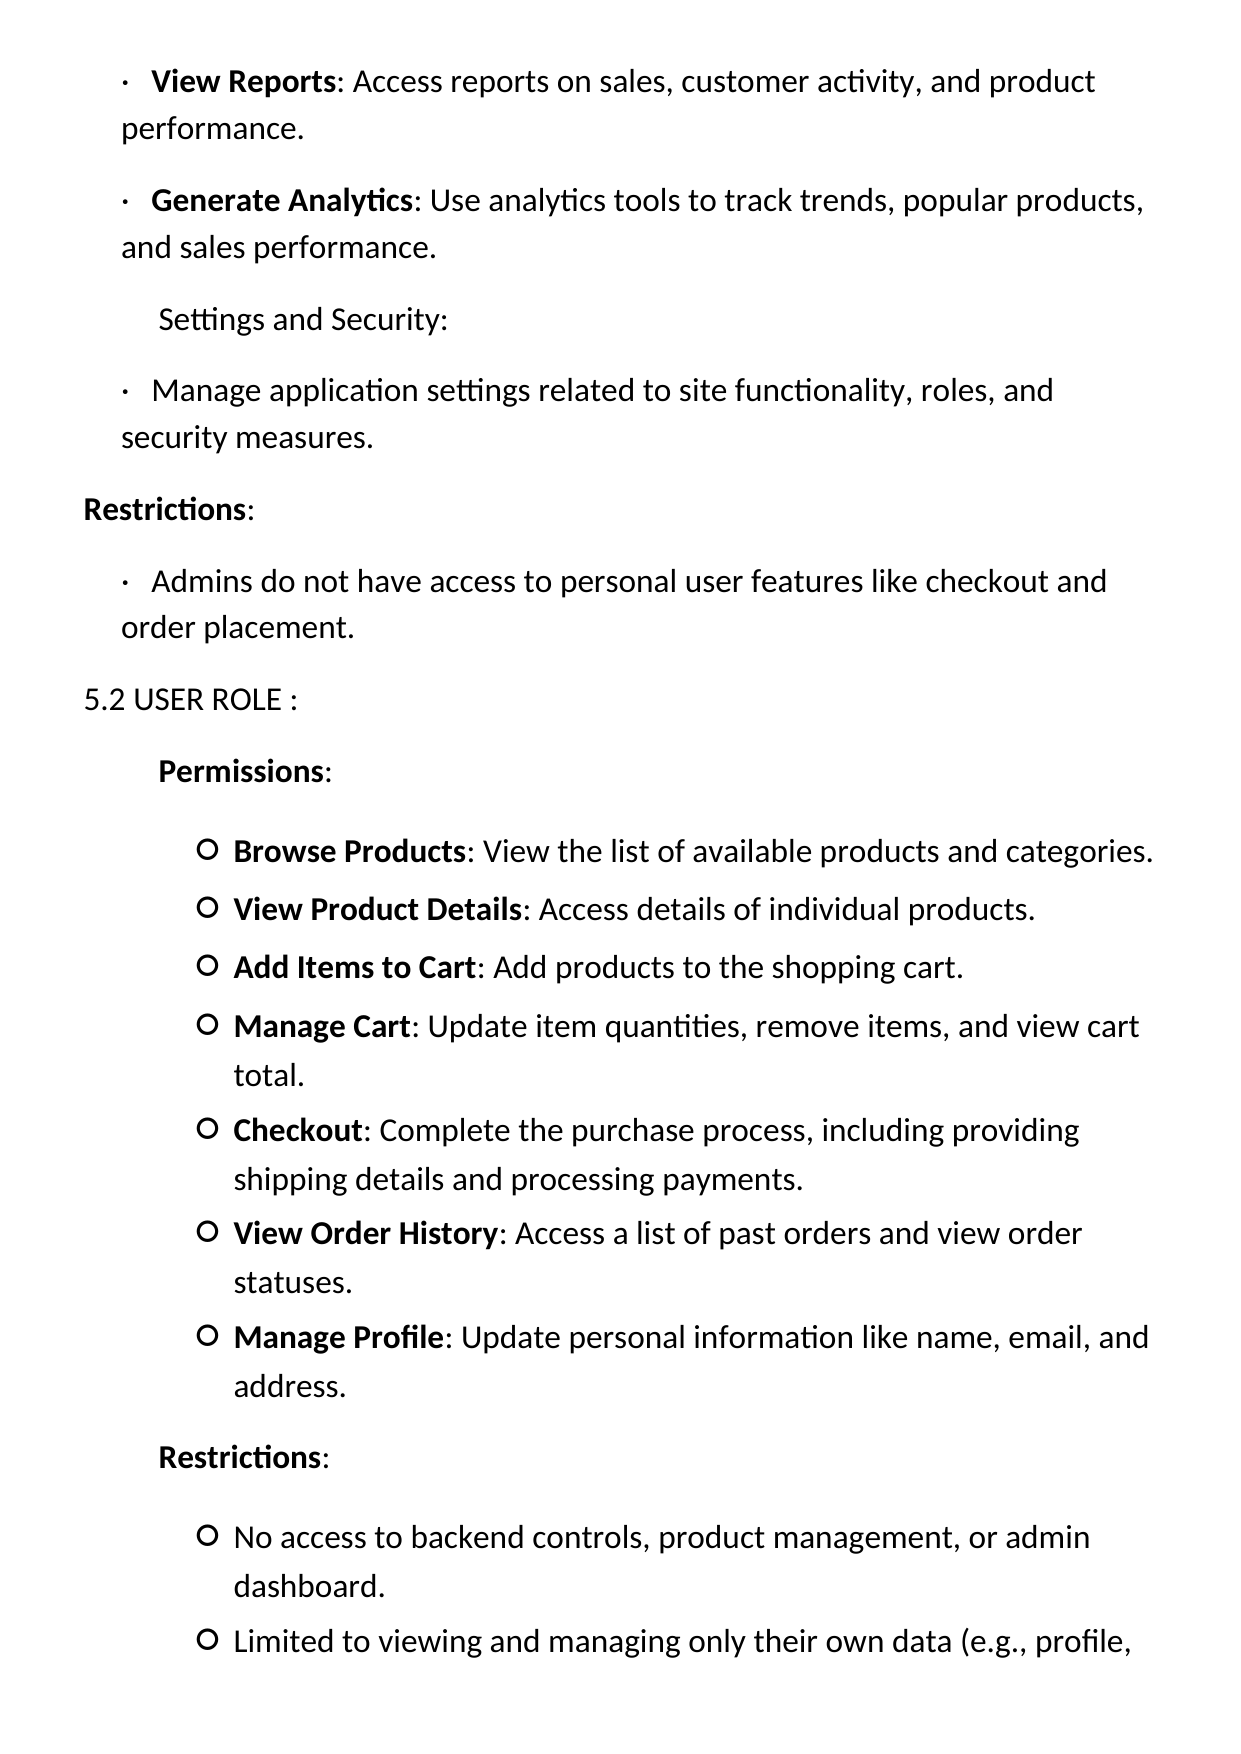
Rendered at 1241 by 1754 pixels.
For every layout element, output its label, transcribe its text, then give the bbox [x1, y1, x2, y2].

text · View Reports: Access reports on sales, customer activity, and product performance. [121, 60, 1160, 148]
text Settings and Security: [121, 297, 1160, 338]
list Browse Products: View the list of available products and categories. [196, 822, 1160, 872]
text 5.2 USER ROLE : [83, 678, 1160, 719]
text Restrictions: [158, 1437, 1160, 1477]
text · Generate Analytics: Use analytics tools to track trends, popular products, and sales performance. [121, 179, 1160, 266]
list Manage Cart: Update item quantities, remove items, and view cart total. [196, 997, 1160, 1094]
list No access to backend controls, product management, or admin dashboard. [196, 1508, 1160, 1606]
text Restrictions: [83, 488, 1160, 528]
text · Manage application settings related to site functionality, roles, and security measures. [121, 369, 1160, 457]
list View Product Details: Access details of individual products. [196, 880, 1160, 931]
text · Admins do not have access to personal user features like checkout and order placement. [121, 559, 1160, 647]
list Checkout: Complete the purchase process, including providing shipping details and processing payments. [196, 1101, 1160, 1198]
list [196, 1612, 1160, 1663]
list View Order History: Access a list of past orders and view order statuses. [196, 1204, 1160, 1302]
list Manage Profile: Update personal information like name, email, and address. [196, 1308, 1160, 1406]
list Add Items to Cart: Add products to the shopping cart. [196, 938, 1160, 989]
text Permissions: [158, 750, 1160, 791]
